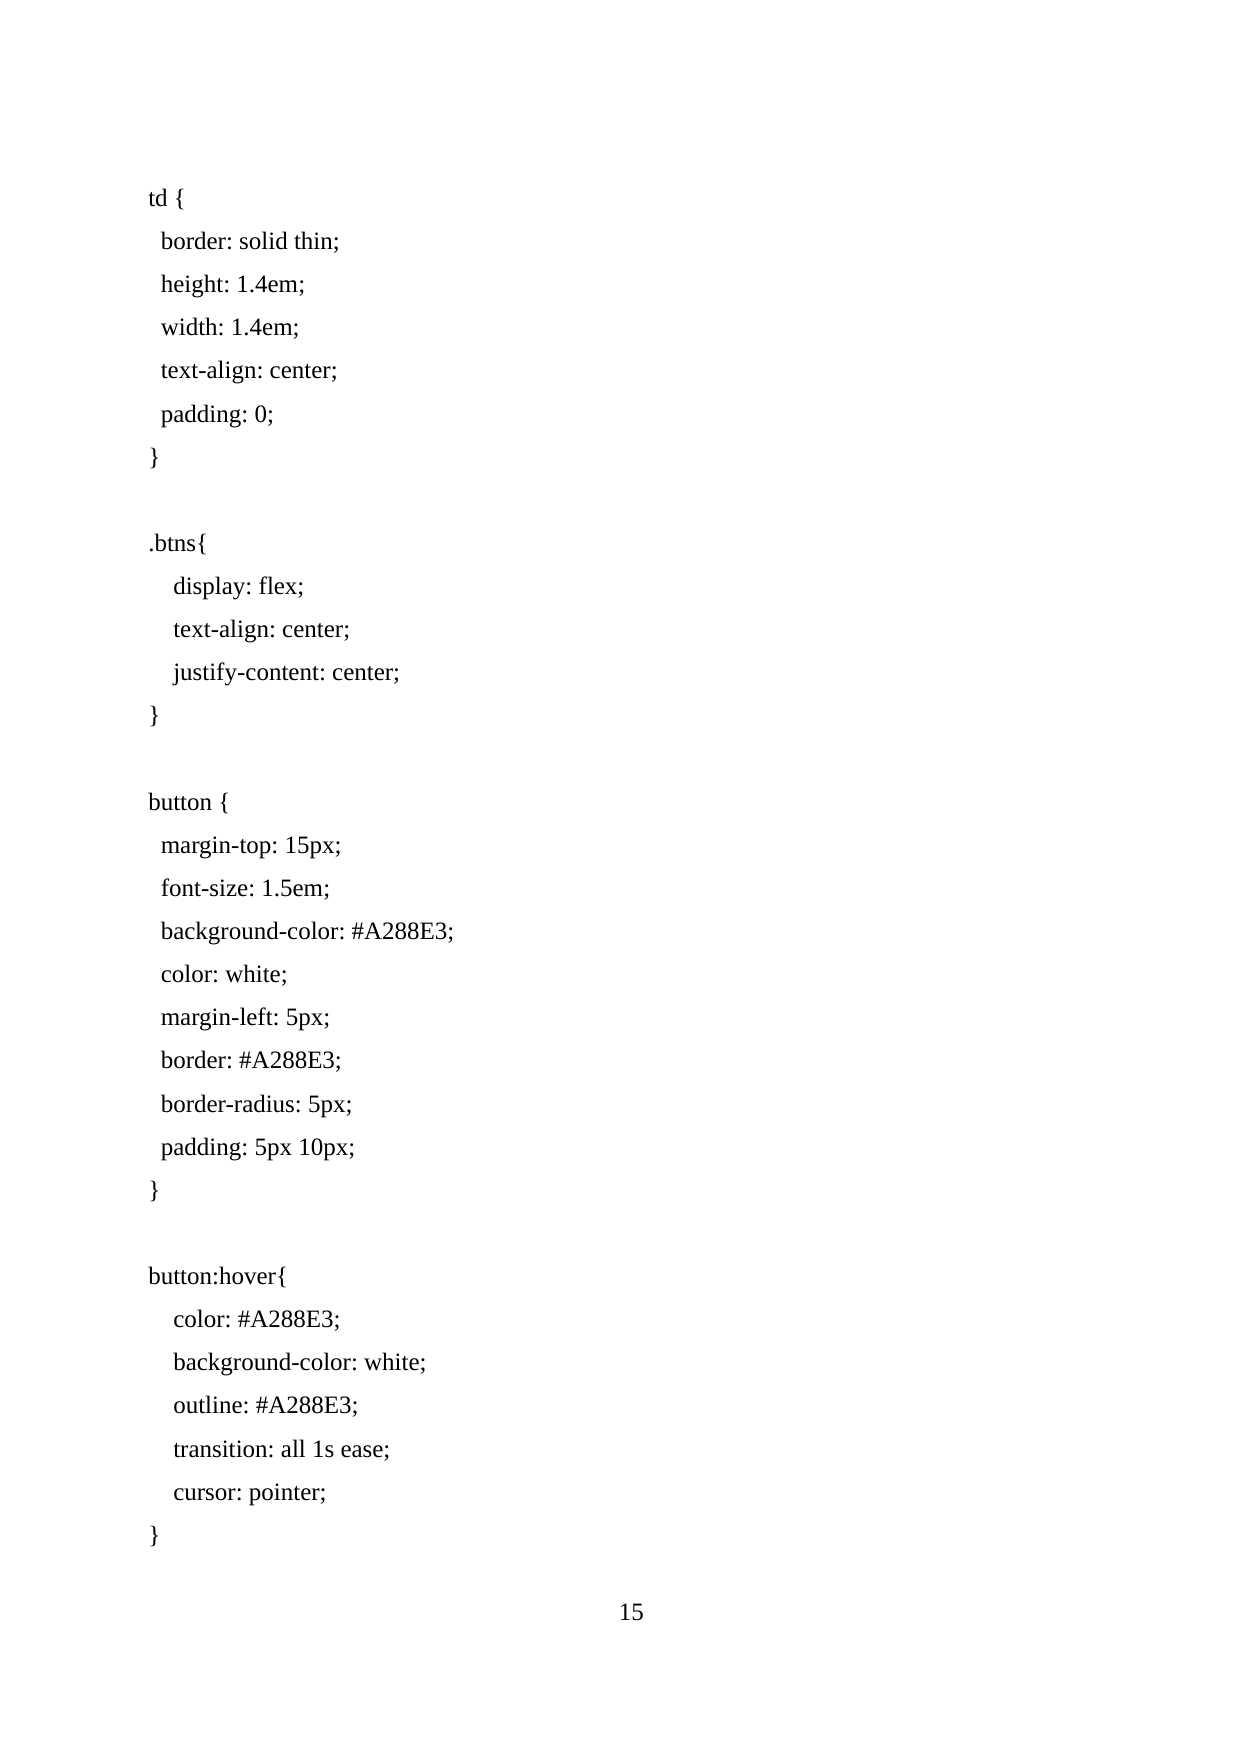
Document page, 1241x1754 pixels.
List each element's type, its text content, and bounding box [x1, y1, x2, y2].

text padding: 0; [148, 399, 1114, 427]
text color: white; [148, 959, 1114, 988]
text button { [148, 787, 1114, 816]
text font-size: 1.5em; [148, 873, 1114, 902]
text background-color: white; [148, 1347, 1114, 1376]
text transition: all 1s ease; [148, 1434, 1114, 1462]
text background-color: #A288E3; [148, 916, 1114, 945]
text button:hover{ [148, 1261, 1114, 1290]
text margin-top: 15px; [148, 830, 1114, 859]
text td { [148, 183, 1114, 212]
text .btns{ [148, 528, 1114, 557]
text color: #A288E3; [148, 1304, 1114, 1333]
text } [148, 442, 1114, 471]
text display: flex; [148, 571, 1114, 600]
text } [148, 701, 1114, 729]
text border-radius: 5px; [148, 1089, 1114, 1117]
text border: #A288E3; [148, 1046, 1114, 1074]
text text-align: center; [148, 356, 1114, 384]
text text-align: center; [148, 614, 1114, 643]
text } [148, 1175, 1114, 1204]
text cursor: pointer; [148, 1477, 1114, 1506]
text border: solid thin; [148, 226, 1114, 255]
text justify-content: center; [148, 657, 1114, 686]
text padding: 5px 10px; [148, 1132, 1114, 1161]
text margin-left: 5px; [148, 1002, 1114, 1031]
text } [148, 1520, 1114, 1549]
text outline: #A288E3; [148, 1391, 1114, 1419]
text width: 1.4em; [148, 312, 1114, 341]
text height: 1.4em; [148, 269, 1114, 298]
